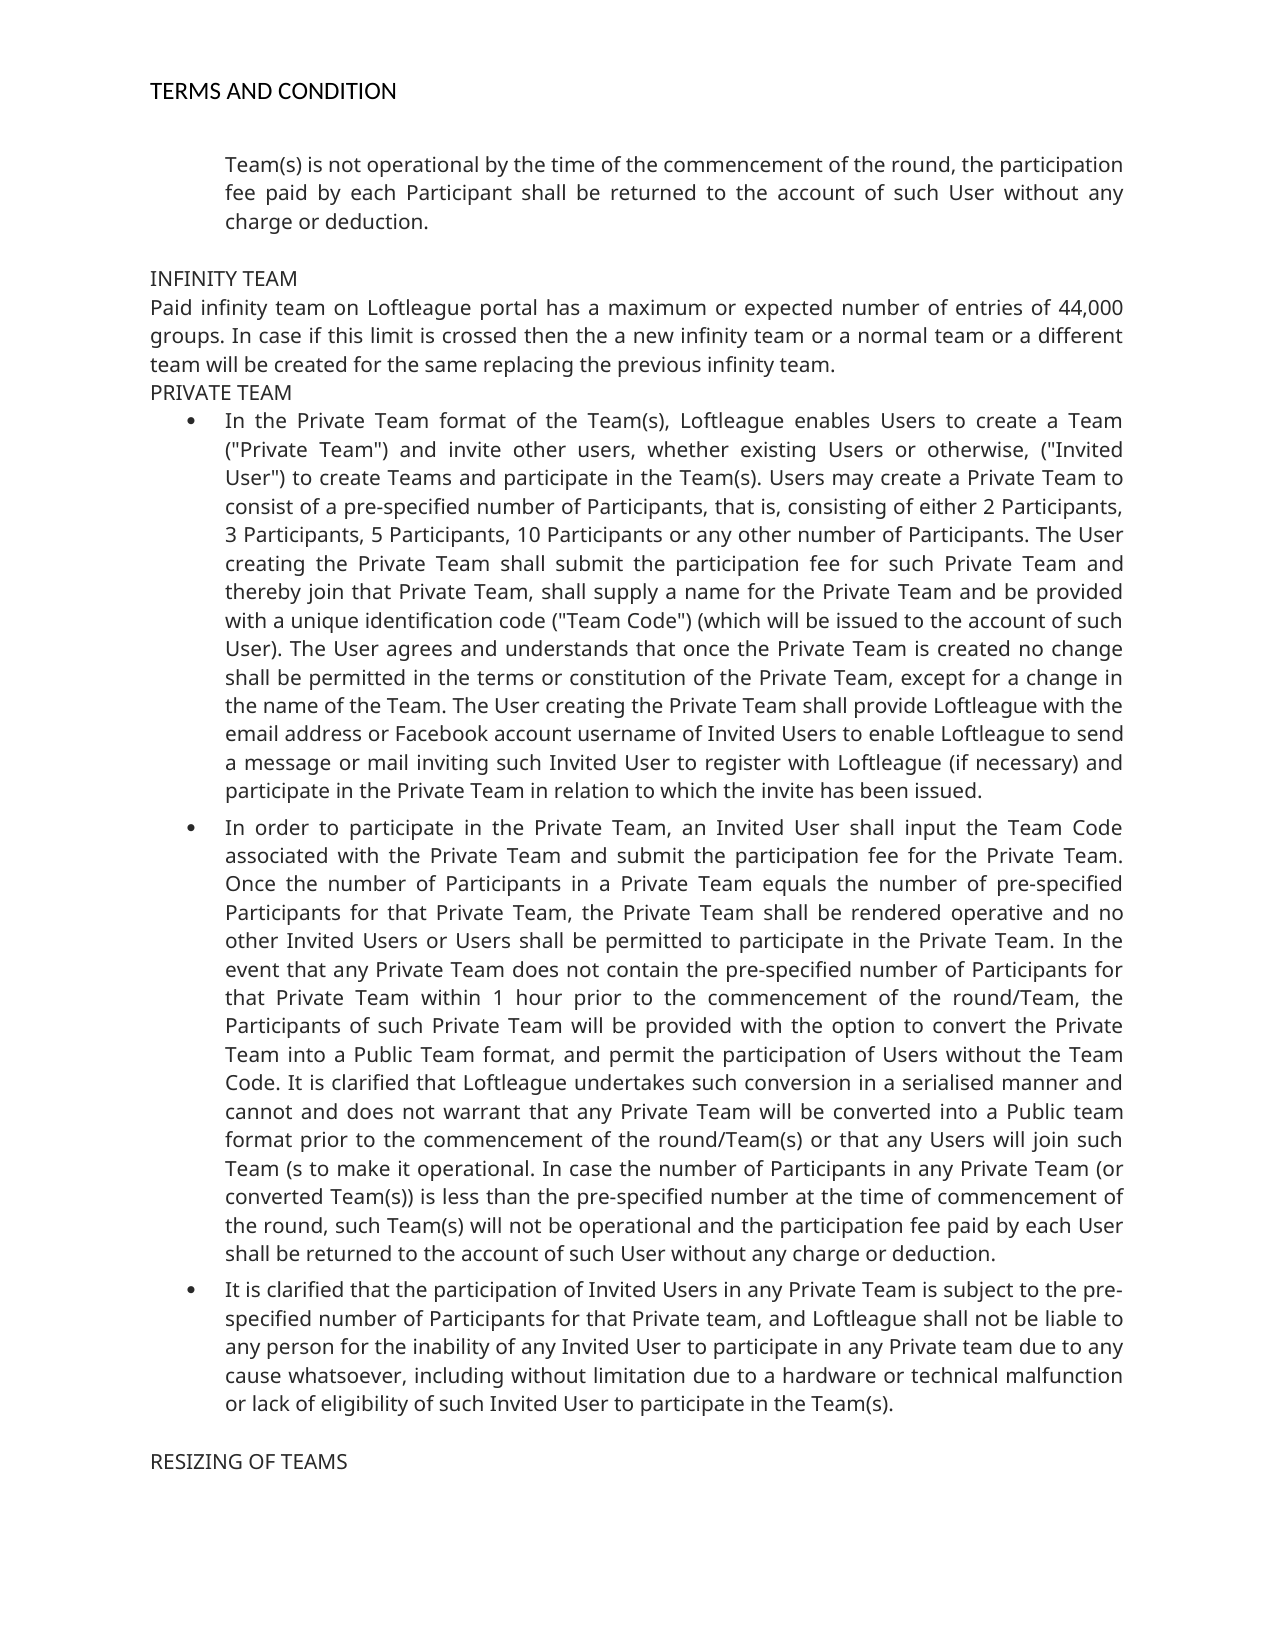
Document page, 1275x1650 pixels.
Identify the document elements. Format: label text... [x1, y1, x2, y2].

text PRIVATE TEAM [150, 378, 1125, 407]
text Paid infinity team on Loftleague portal has a maximum or expected number of entries of 44,000 groups. In case if this limit is crossed then the a new infinity team or a normal team or a different team will be created for the same replacing the previous infinity team. [150, 293, 1125, 378]
list In order to participate in the Private Team, an Invited User shall input the Team Code associated with the Private Team and submit the participation fee for the Private Team. Once the number of Participants in a Private Team equals the number of pre-specified Participants for that Private Team, the Private Team shall be rendered operative and no other Invited Users or Users shall be permitted to participate in the Private Team. In the event that any Private Team does not contain the pre-specified number of Participants for that Private Team within 1 hour prior to the commencement of the round/Team, the Participants of such Private Team will be provided with the option to convert the Private Team into a Public Team format, and permit the participation of Users without the Team Code. It is clarified that Loftleague undertakes such conversion in a serialised manner and cannot and does not warrant that any Private Team will be converted into a Public team format prior to the commencement of the round/Team(s) or that any Users will join such Team (s to make it operational. In case the number of Participants in any Private Team (or converted Team(s)) is less than the pre-specified number at the time of commencement of the round, such Team(s) will not be operational and the participation fee paid by each User shall be returned to the account of such User without any charge or deduction. [187, 813, 1125, 1268]
list It is clarified that the participation of Invited Users in any Private Team is subject to the pre-specified number of Participants for that Private team, and Loftleague shall not be liable to any person for the inability of any Invited User to participate in any Private team due to any cause whatsoever, including without limitation due to a hardware or technical malfunction or lack of eligibility of such Invited User to participate in the Team(s). [187, 1275, 1125, 1418]
text INFINITY TEAM [150, 264, 1125, 293]
list In the Private Team format of the Team(s), Loftleague enables Users to create a Team ("Private Team") and invite other users, whether existing Users or otherwise, ("Invited User") to create Teams and participate in the Team(s). Users may create a Private Team to consist of a pre-specified number of Participants, that is, consisting of either 2 Participants, 3 Participants, 5 Participants, 10 Participants or any other number of Participants. The User creating the Private Team shall submit the participation fee for such Private Team and thereby join that Private Team, shall supply a name for the Private Team and be provided with a unique identification code ("Team Code") (which will be issued to the account of such User). The User agrees and understands that once the Private Team is created no change shall be permitted in the terms or constitution of the Private Team, except for a change in the name of the Team. The User creating the Private Team shall provide Loftleague with the email address or Facebook account username of Invited Users to enable Loftleague to send a message or mail inviting such Invited User to register with Loftleague (if necessary) and participate in the Private Team in relation to which the invite has been issued. [187, 407, 1125, 805]
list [187, 150, 1125, 235]
text RESIZING OF TEAMS [150, 1447, 1125, 1475]
